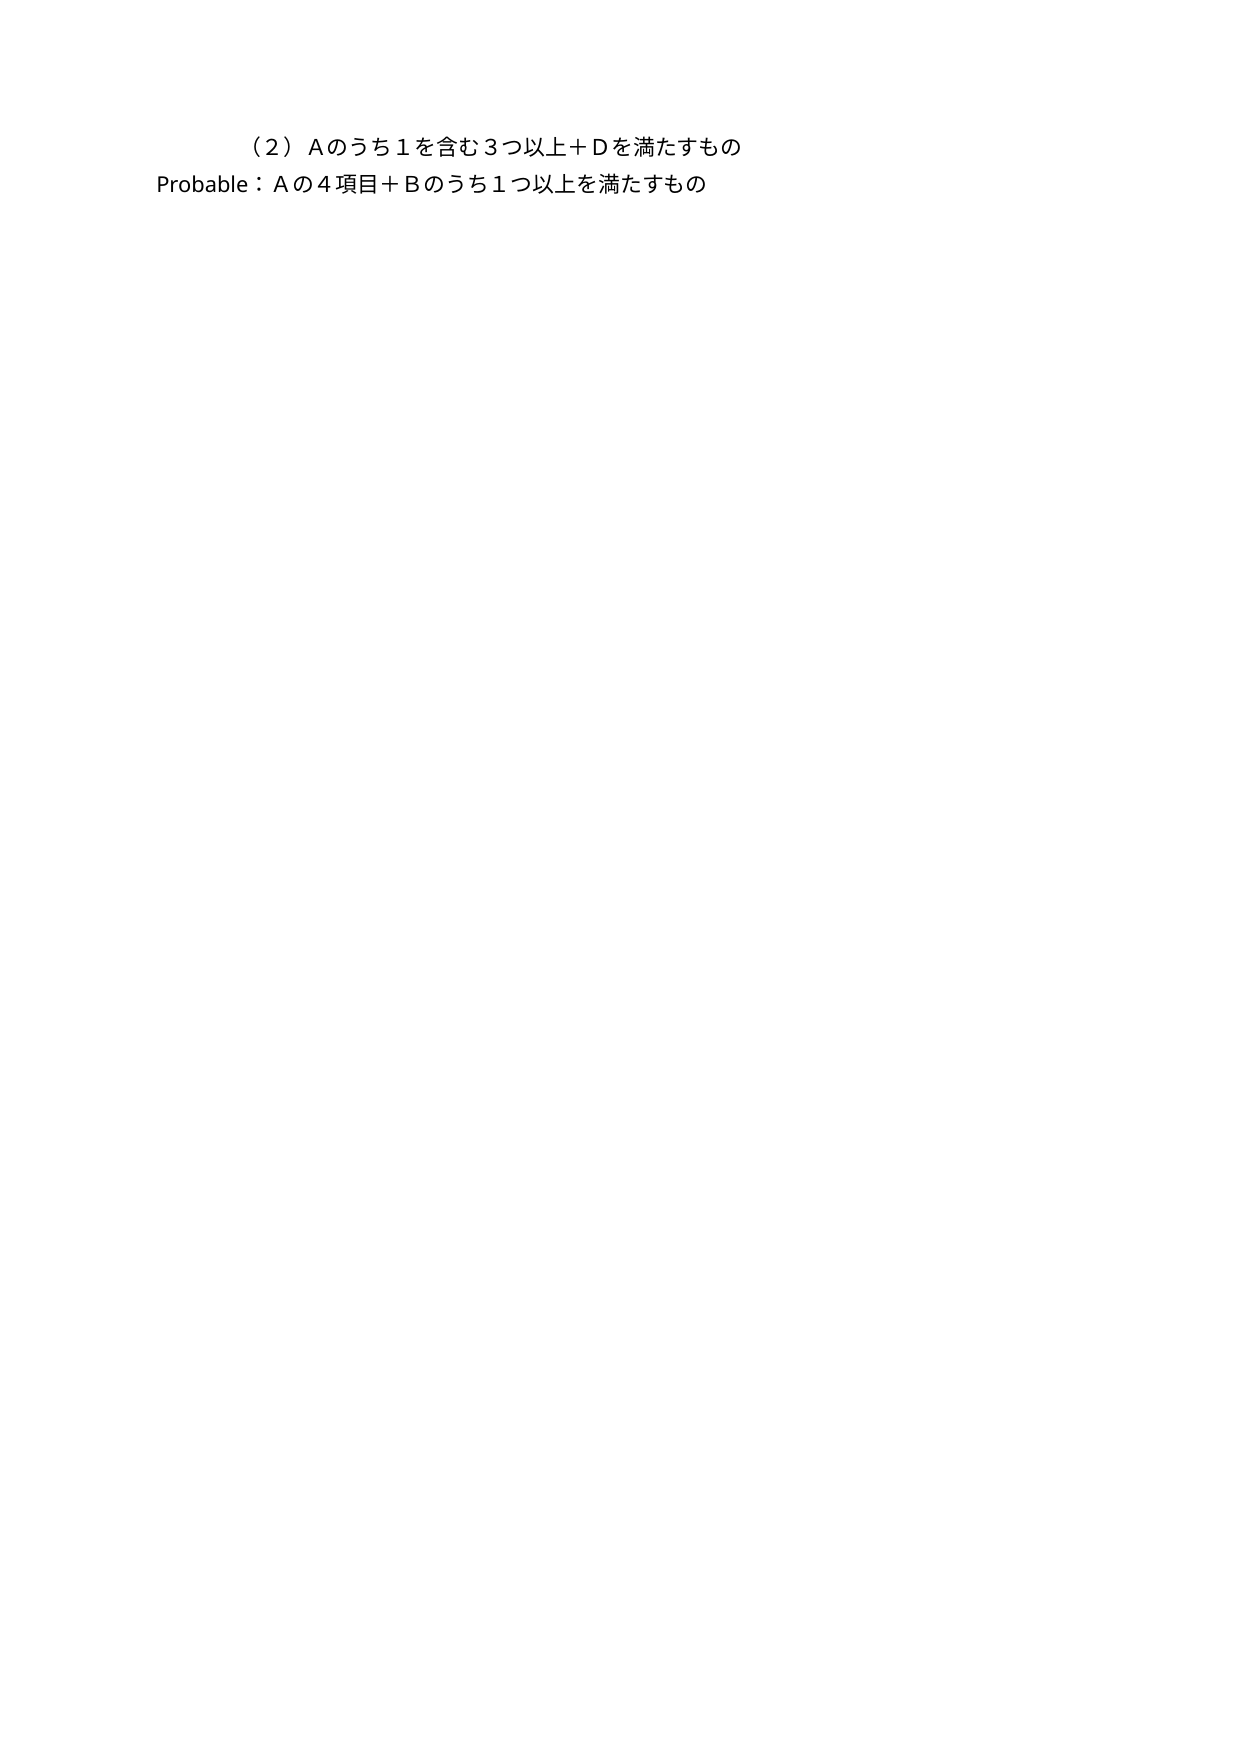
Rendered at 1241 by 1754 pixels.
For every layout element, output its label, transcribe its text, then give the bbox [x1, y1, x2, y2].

text （２）Ａのうち１を含む３つ以上＋Ｄを満たすもの [112, 127, 1128, 164]
text Probable：Ａの４項目＋Ｂのうち１つ以上を満たすもの [156, 164, 1128, 202]
